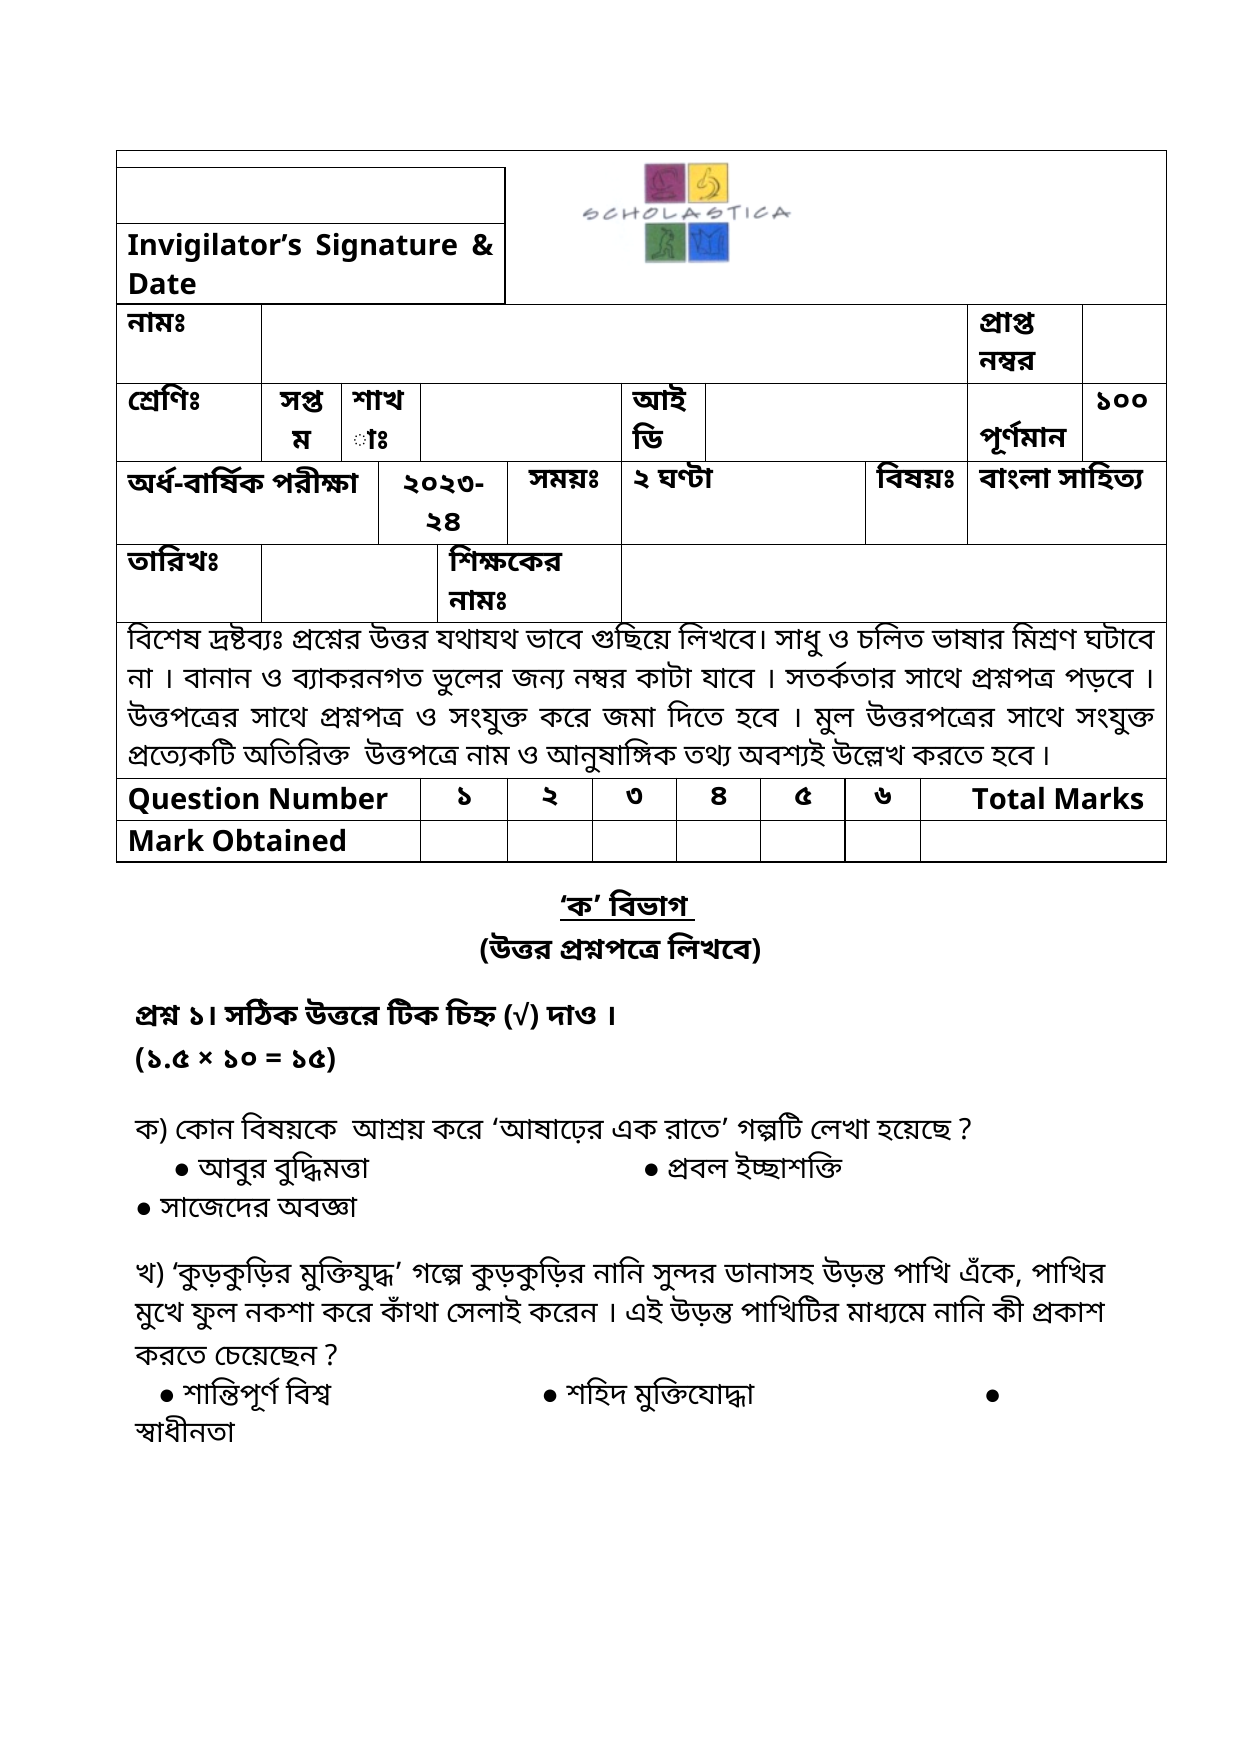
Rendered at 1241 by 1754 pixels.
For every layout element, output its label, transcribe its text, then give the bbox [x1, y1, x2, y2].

table_cell Question Number [117, 779, 420, 819]
table_cell [508, 821, 592, 861]
table_cell [421, 821, 507, 861]
text ● আবুর বুদ্ধিমত্তা ● প্রবল ইচ্ছাশক্তি ● সাজেদের অবজ্ঞা [135, 1151, 1105, 1229]
table_cell সপ্তম [262, 384, 341, 461]
text (উত্তর প্রশ্নপত্রে লিখবে) [135, 928, 1105, 971]
text ক) কোন বিষয়কে আশ্রয় করে ‘আষাঢ়ের এক রাতে’ গল্পটি লেখা হয়েছে ? [135, 1108, 1105, 1151]
table_cell শ্রেণিঃ [117, 384, 261, 461]
table_cell [262, 545, 437, 622]
table_cell [677, 821, 760, 861]
table_cell নামঃ [117, 305, 261, 383]
table_cell [921, 821, 1166, 861]
table_cell [706, 384, 967, 461]
table_cell ৩ [593, 779, 676, 819]
table_cell ২ [508, 779, 592, 819]
table_cell বাংলা সাহিত্য [968, 462, 1166, 544]
table_cell [761, 821, 844, 861]
table_cell [846, 821, 920, 861]
table_cell ৬ [846, 779, 920, 819]
table_cell ১ [421, 779, 507, 819]
table_cell তারিখঃ [117, 545, 261, 622]
table_cell প্রাপ্ত নম্বর [968, 305, 1082, 383]
table_cell ৫ [761, 779, 844, 819]
table_cell Mark Obtained [117, 821, 420, 861]
table_cell ২০২৩-২৪ [379, 462, 507, 544]
table_cell অর্ধ-বার্ষিক পরীক্ষা [117, 462, 378, 544]
table_cell [622, 545, 1166, 622]
text প্রশ্ন ১। সঠিক উত্তরে টিক চিহ্ন (√) দাও । (১.৫ × ১০ = ১৫) [135, 994, 1105, 1080]
text ● শান্তিপূর্ণ বিশ্ব ● শহিদ মুক্তিযোদ্ধা ● স্বাধীনতা [135, 1377, 1105, 1455]
table_cell ১০০ [1083, 384, 1166, 461]
table_cell ২ ঘণ্টা [622, 462, 865, 544]
table_cell শিক্ষকের নামঃ [438, 545, 621, 622]
text খ) ‘কুড়কুড়ির মুক্তিযুদ্ধ’ গল্পে কুড়কুড়ির নানি সুন্দর ডানাসহ উড়ন্ত পাখি এঁকে, পাখির মুখে ফুল নকশা করে কাঁথা সেলাই করেন । এই উড়ন্ত পাখিটির মাধ্যমে নানি কী প্রকাশ করতে চেয়েছেন ? [135, 1252, 1105, 1377]
table_cell বিষয়ঃ [866, 462, 967, 544]
table_cell শাখাঃ [342, 384, 420, 461]
table_cell আইডি [622, 384, 705, 461]
table_cell [593, 821, 676, 861]
table_cell পূর্ণমান [968, 384, 1082, 461]
table_cell ৪ [677, 779, 760, 819]
text ‘ক’ বিভাগ [135, 885, 1105, 928]
table_header [117, 151, 1166, 304]
table_cell সময়ঃ [508, 462, 621, 544]
table_cell Total Marks [921, 779, 1166, 819]
table_cell [1083, 305, 1166, 383]
table_cell বিশেষ দ্রষ্টব্যঃ প্রশ্নের উত্তর যথাযথ ভাবে গুছিয়ে লিখবে। সাধু ও চলিত ভাষার মিশ্রণ ঘটাবে না । বানান ও ব্যাকরনগত ভুলের জন্য নম্বর কাটা যাবে । সতর্কতার সাথে প্রশ্নপত্র পড়বে । উত্তপত্রের সাথে প্রশ্নপত্র ও সংযুক্ত করে জমা দিতে হবে । মুল উত্তরপত্রের সাথে সংযুক্ত প্রত্যেকটি অতিরিক্ত উত্তপত্রে নাম ও আনুষাঙ্গিক তথ্য অবশ্যই উল্লেখ করতে হবে ৷ [117, 623, 1166, 778]
table_cell [421, 384, 621, 461]
table_cell [262, 305, 967, 383]
